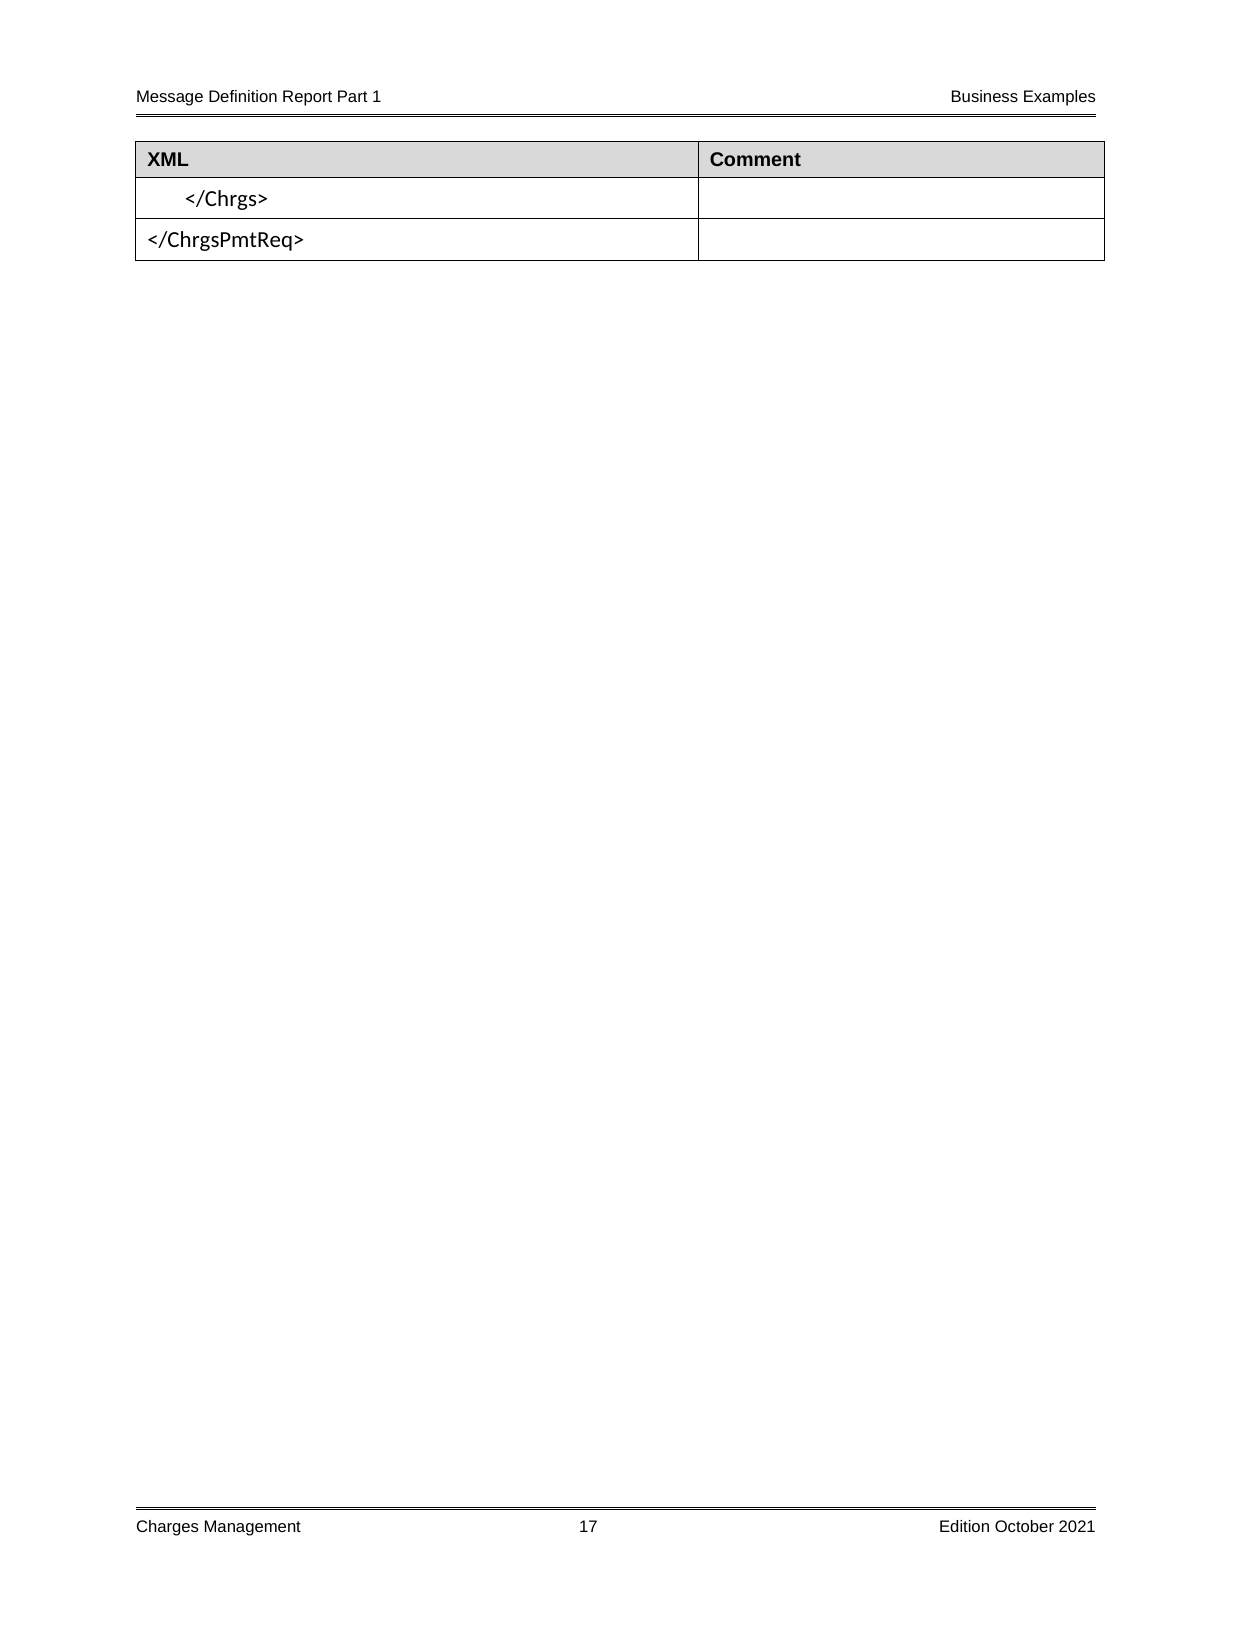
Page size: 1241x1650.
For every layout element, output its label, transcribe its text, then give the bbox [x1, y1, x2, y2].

table_cell [699, 178, 1104, 218]
table_cell [699, 219, 1104, 260]
table_cell </Chrgs> [136, 178, 698, 218]
table_header XML [136, 142, 698, 177]
table_header Comment [699, 142, 1104, 177]
table_cell </ChrgsPmtReq> [136, 219, 698, 260]
